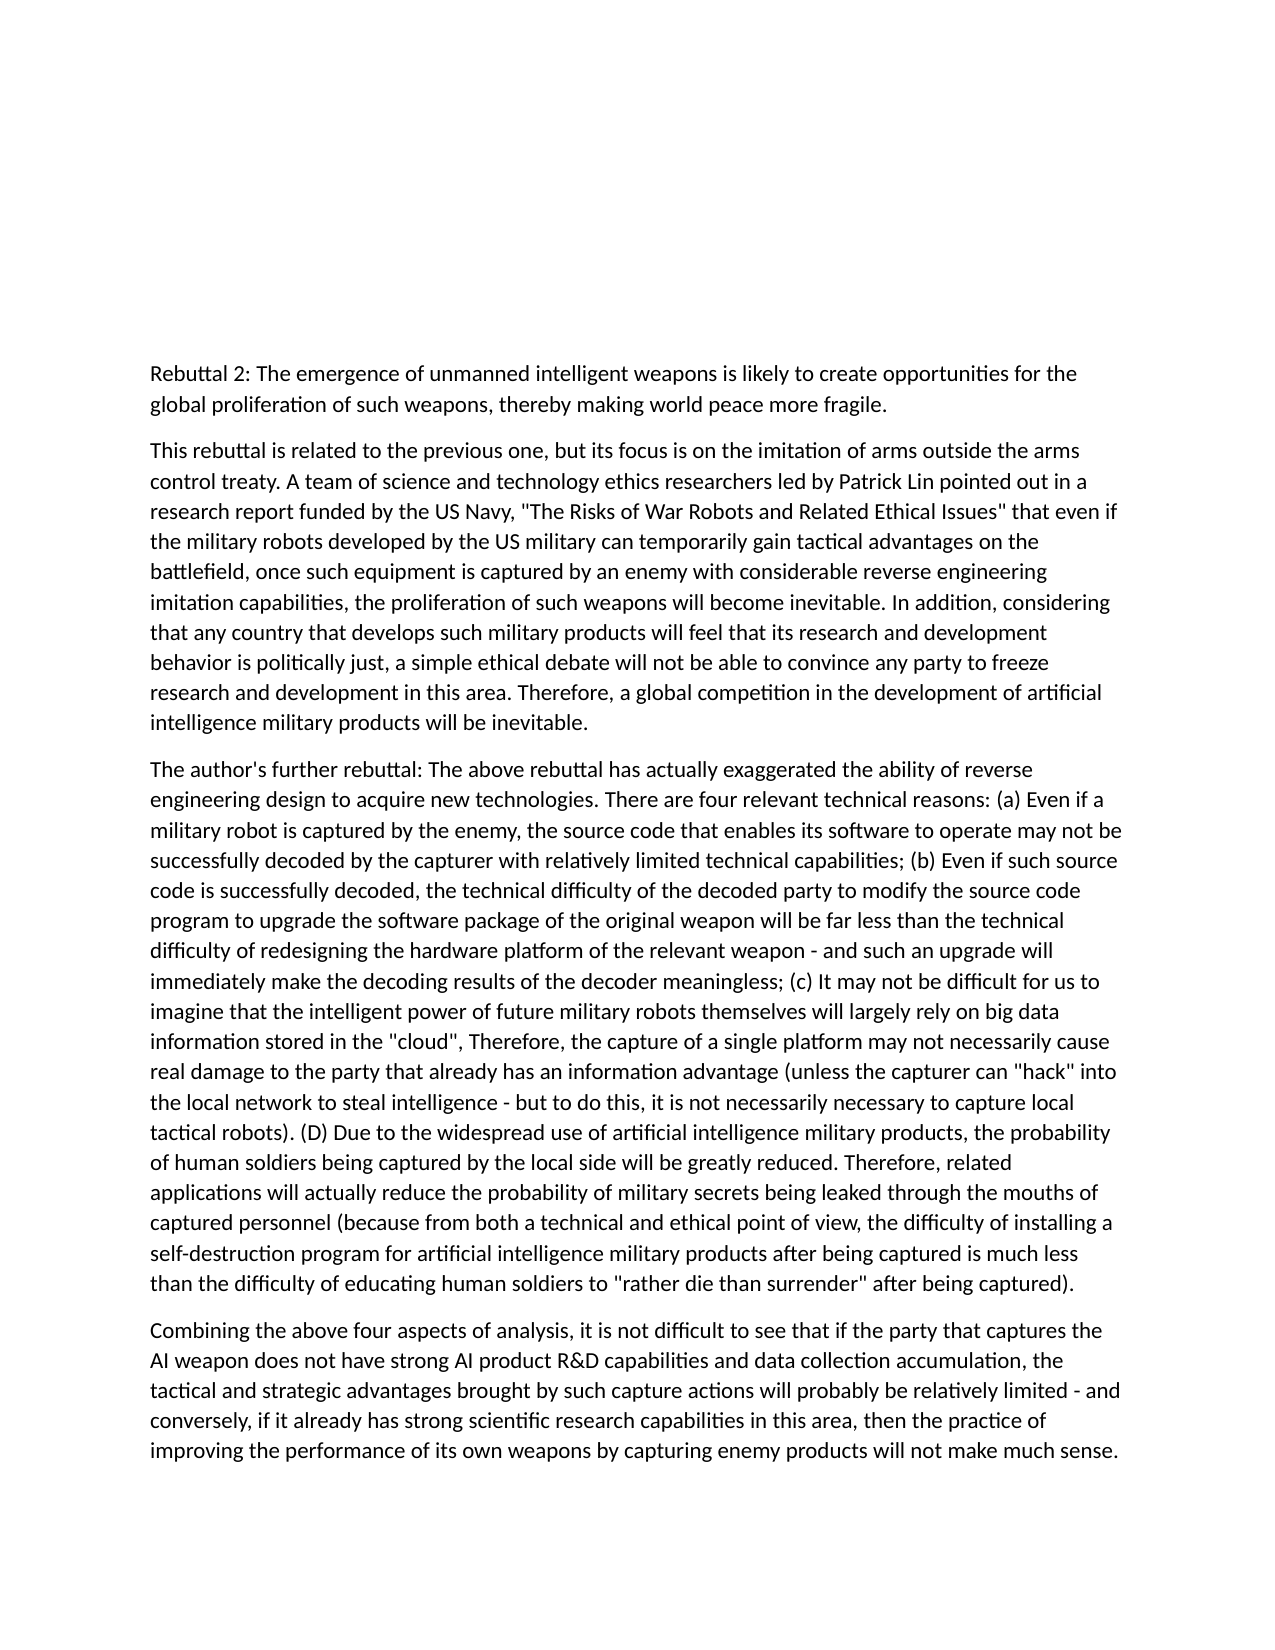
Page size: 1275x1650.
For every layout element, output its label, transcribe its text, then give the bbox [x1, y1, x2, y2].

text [150, 1316, 1125, 1465]
text The author's further rebuttal: The above rebuttal has actually exaggerated the ability of reverse engineering design to acquire new technologies. There are four relevant technical reasons: (a) Even if a military robot is captured by the enemy, the source code that enables its software to operate may not be successfully decoded by the capturer with relatively limited technical capabilities; (b) Even if such source code is successfully decoded, the technical difficulty of the decoded party to modify the source code program to upgrade the software package of the original weapon will be far less than the technical difficulty of redesigning the hardware platform of the relevant weapon - and such an upgrade will immediately make the decoding results of the decoder meaningless; (c) It may not be difficult for us to imagine that the intelligent power of future military robots themselves will largely rely on big data information stored in the "cloud", Therefore, the capture of a single platform may not necessarily cause real damage to the party that already has an information advantage (unless the capturer can "hack" into the local network to steal intelligence - but to do this, it is not necessarily necessary to capture local tactical robots). (D) Due to the widespread use of artificial intelligence military products, the probability of human soldiers being captured by the local side will be greatly reduced. Therefore, related applications will actually reduce the probability of military secrets being leaked through the mouths of captured personnel (because from both a technical and ethical point of view, the difficulty of installing a self-destruction program for artificial intelligence military products after being captured is much less than the difficulty of educating human soldiers to "rather die than surrender" after being captured). [150, 755, 1125, 1297]
text Rebuttal 2: The emergence of unmanned intelligent weapons is likely to create opportunities for the global proliferation of such weapons, thereby making world peace more fragile. [150, 359, 1125, 418]
text This rebuttal is related to the previous one, but its focus is on the imitation of arms outside the arms control treaty. A team of science and technology ethics researchers led by Patrick Lin pointed out in a research report funded by the US Navy, "The Risks of War Robots and Related Ethical Issues" that even if the military robots developed by the US military can temporarily gain tactical advantages on the battlefield, once such equipment is captured by an enemy with considerable reverse engineering imitation capabilities, the proliferation of such weapons will become inevitable. In addition, considering that any country that develops such military products will feel that its research and development behavior is politically just, a simple ethical debate will not be able to convince any party to freeze research and development in this area. Therefore, a global competition in the development of artificial intelligence military products will be inevitable. [150, 437, 1125, 737]
